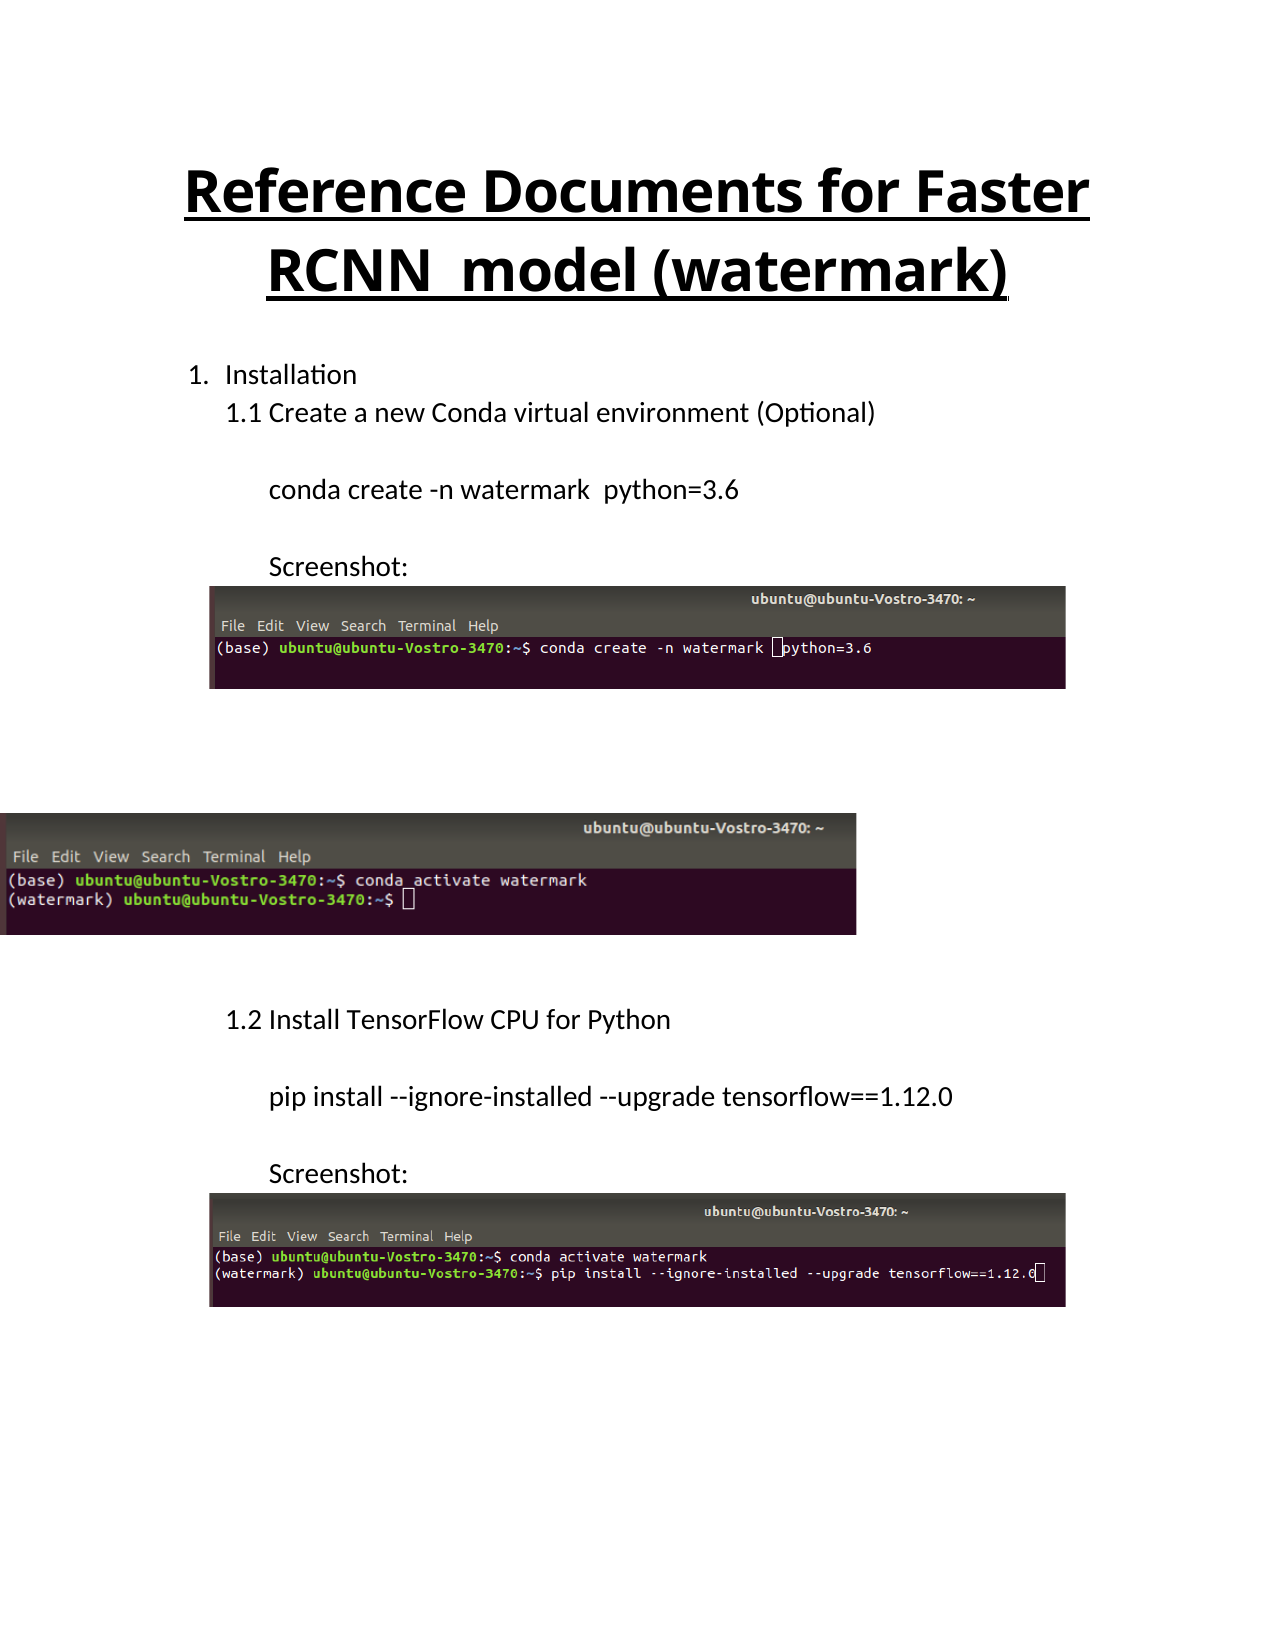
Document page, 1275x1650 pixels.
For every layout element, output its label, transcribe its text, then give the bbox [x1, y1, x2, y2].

picture [0, 813, 857, 935]
list conda create -n watermark python=3.6 [269, 471, 1125, 507]
list Install TensorFlow CPU for Python [225, 1001, 1125, 1037]
list Screenshot: [269, 548, 1125, 584]
title Reference Documents for Faster RCNN model (watermark) [150, 150, 1125, 309]
picture [209, 1193, 1066, 1307]
list Installation [187, 356, 1125, 391]
list Create a new Conda virtual environment (Optional) [225, 394, 1125, 430]
list Screenshot: [269, 1155, 1125, 1191]
list pip install --ignore-installed --upgrade tensorflow==1.12.0 [269, 1078, 1125, 1114]
picture [209, 586, 1066, 689]
